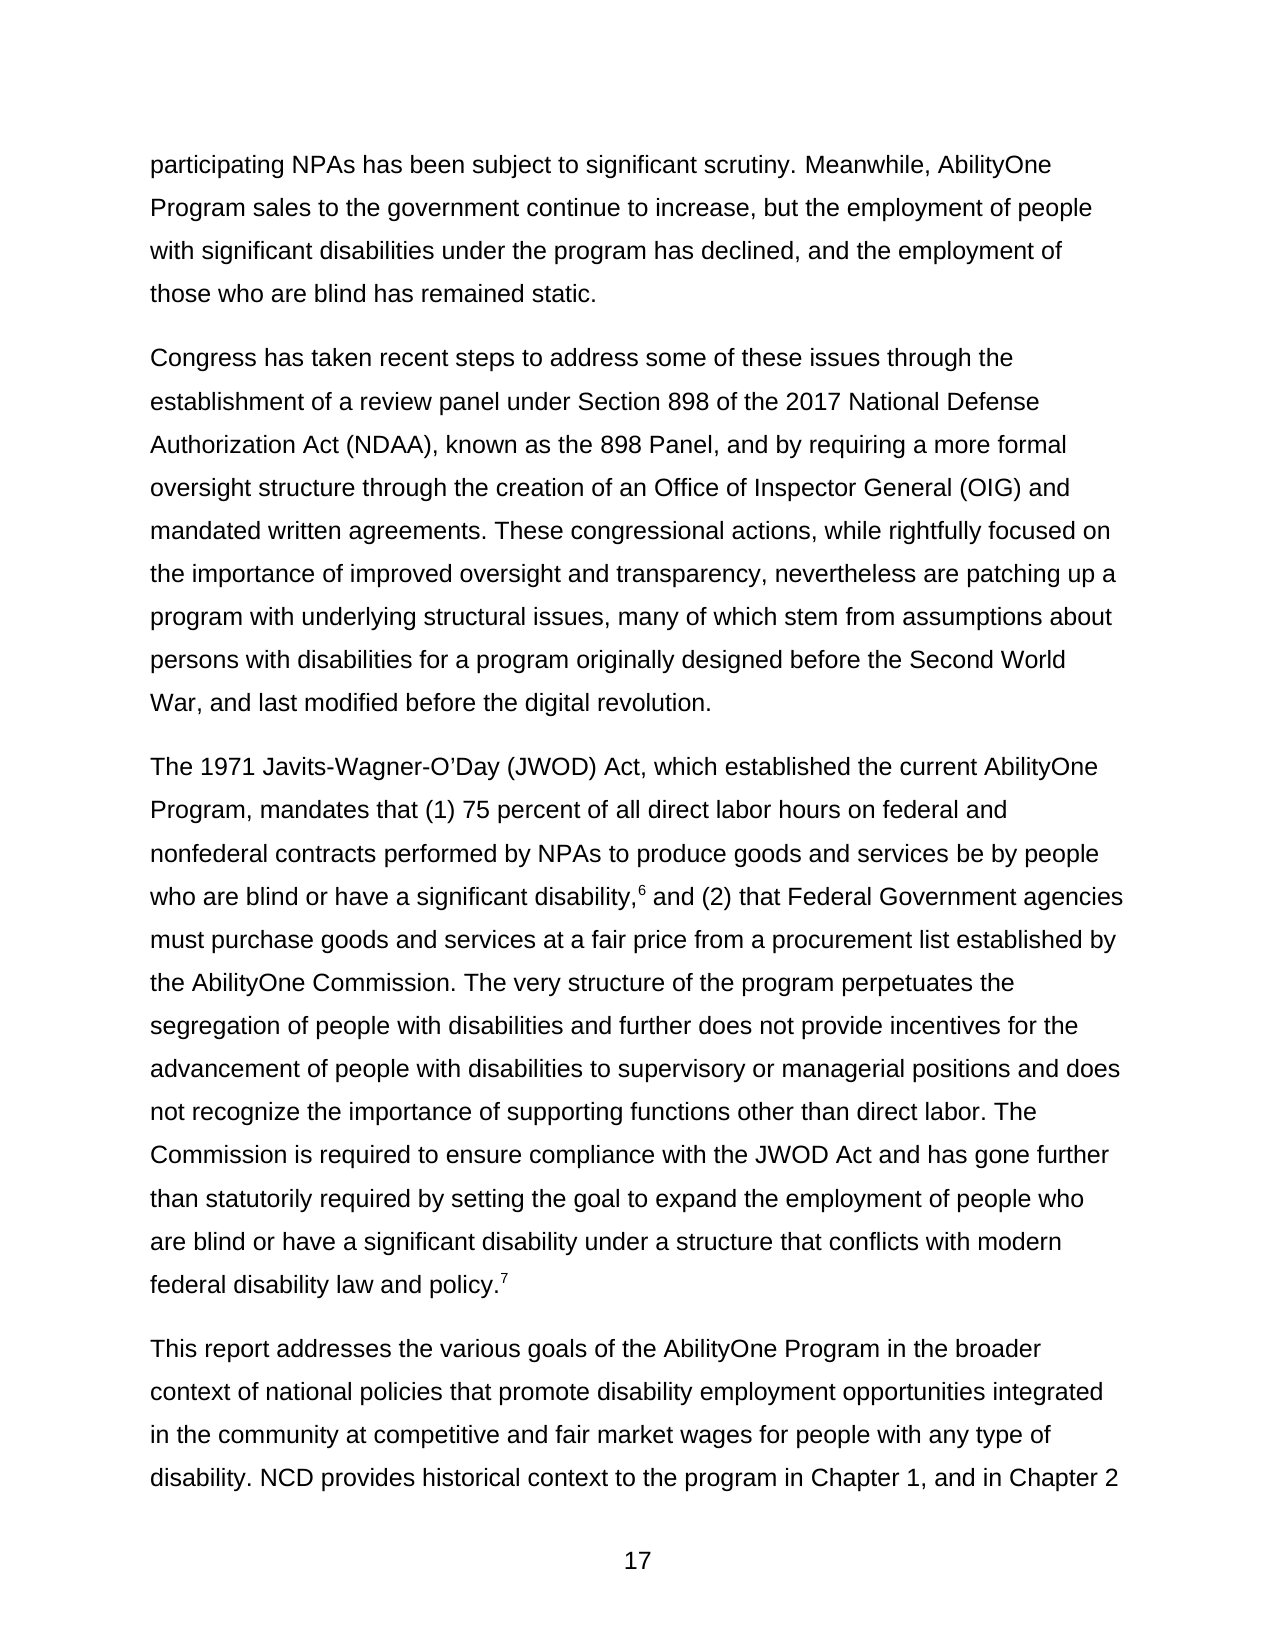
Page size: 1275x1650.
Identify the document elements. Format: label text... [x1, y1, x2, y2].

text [150, 150, 1125, 308]
text Congress has taken recent steps to address some of these issues through the establishment of a review panel under Section 898 of the 2017 National Defense Authorization Act (NDAA), known as the 898 Panel, and by requiring a more formal oversight structure through the creation of an Office of Inspector General (OIG) and mandated written agreements. These congressional actions, while rightfully focused on the importance of improved oversight and transparency, nevertheless are patching up a program with underlying structural issues, many of which stem from assumptions about persons with disabilities for a program originally designed before the Second World War, and last modified before the digital revolution. [150, 343, 1125, 717]
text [150, 1334, 1125, 1492]
text The 1971 Javits-Wagner-O’Day (JWOD) Act, which established the current AbilityOne Program, mandates that (1) 75 percent of all direct labor hours on federal and nonfederal contracts performed by NPAs to produce goods and services be by people who are blind or have a significant disability, and (2) that Federal Government agencies must purchase goods and services at a fair price from a procurement list established by the AbilityOne Commission. The very structure of the program perpetuates the segregation of people with disabilities and further does not provide incentives for the advancement of people with disabilities to supervisory or managerial positions and does not recognize the importance of supporting functions other than direct labor. The Commission is required to ensure compliance with the JWOD Act and has gone further than statutorily required by setting the goal to expand the employment of people who are blind or have a significant disability under a structure that conflicts with modern federal disability law and policy. [150, 752, 1125, 1298]
